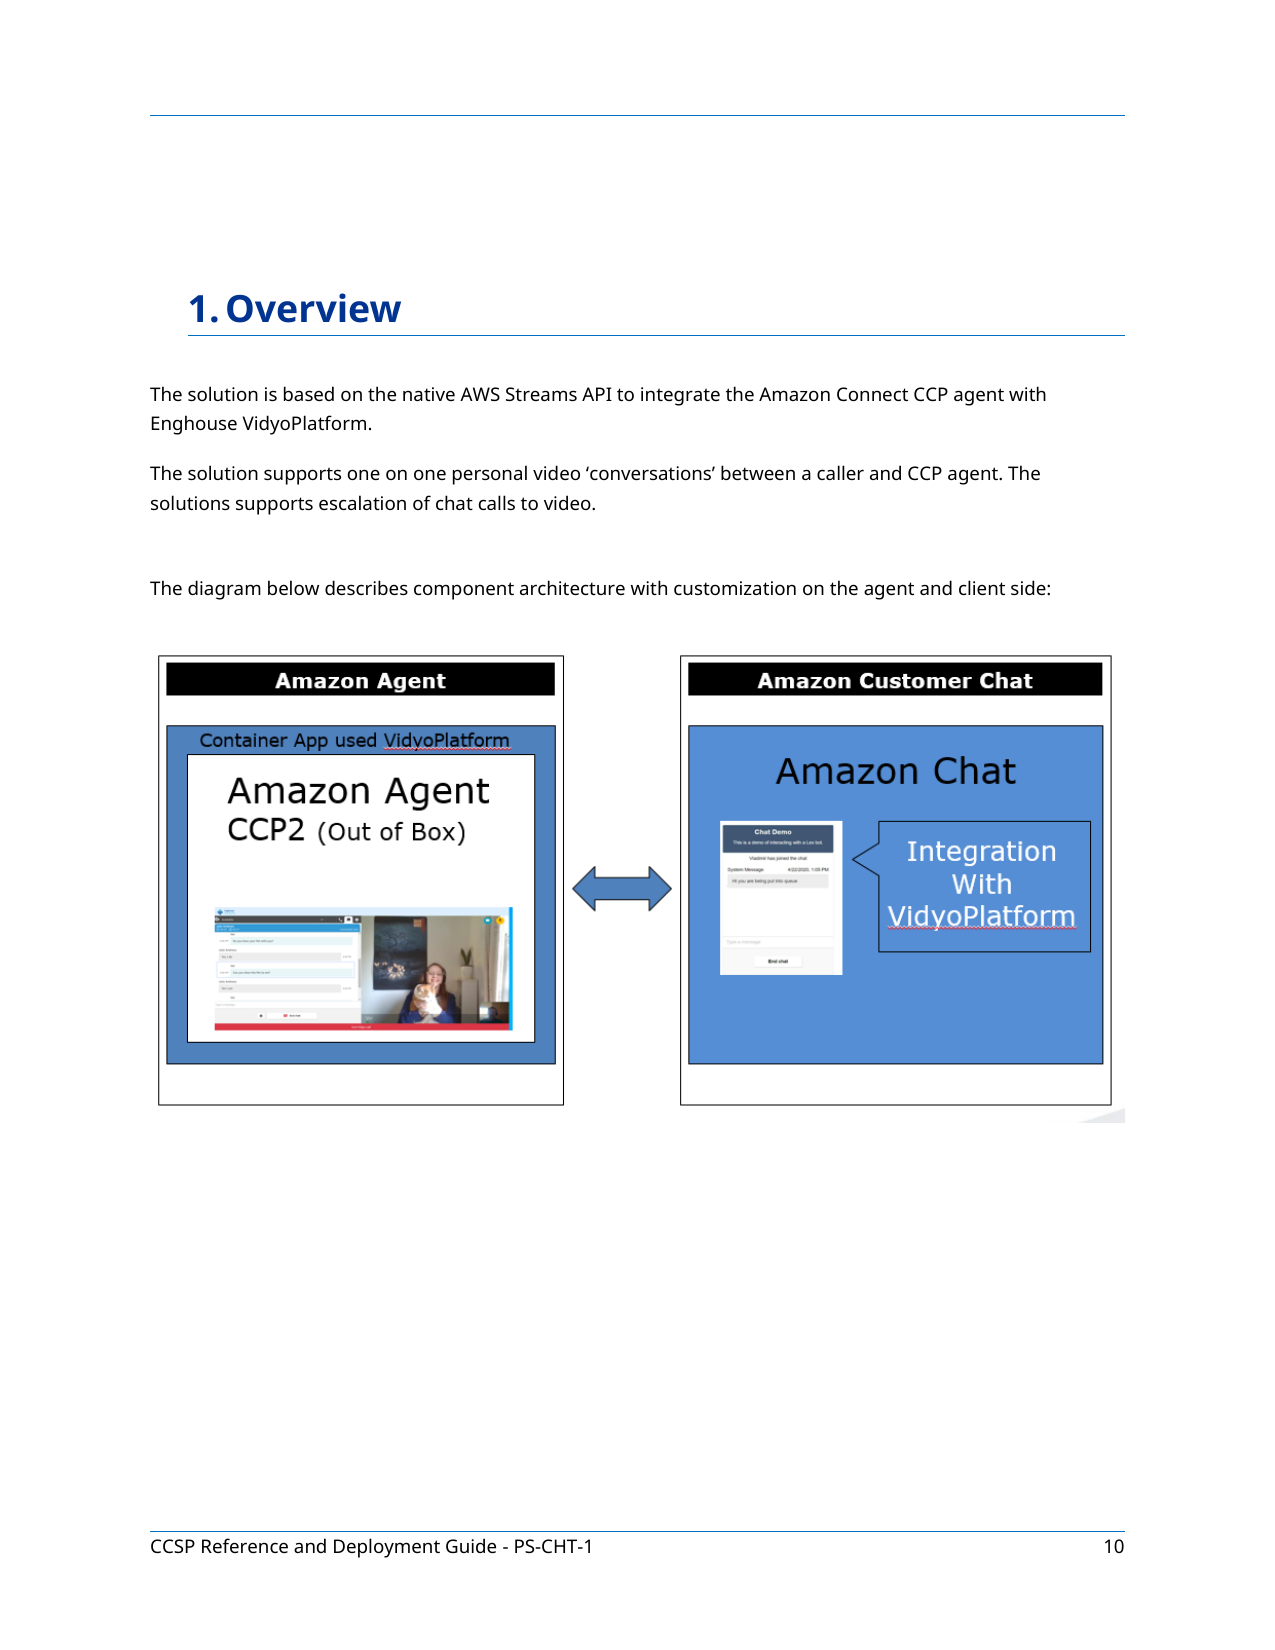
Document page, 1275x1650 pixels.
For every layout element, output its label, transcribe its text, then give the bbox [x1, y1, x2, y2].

subtitle Overview [187, 282, 1125, 336]
picture [150, 640, 1125, 1123]
text The solution supports one on one personal video ‘conversations’ between a caller and CCP agent. The solutions supports escalation of chat calls to video. [150, 461, 1125, 515]
text The solution is based on the native AWS Streams API to integrate the Amazon Connect CCP agent with Enghouse VidyoPlatform. [150, 381, 1125, 436]
list The diagram below describes component architecture with customization on the agent and client side: [150, 575, 1125, 601]
